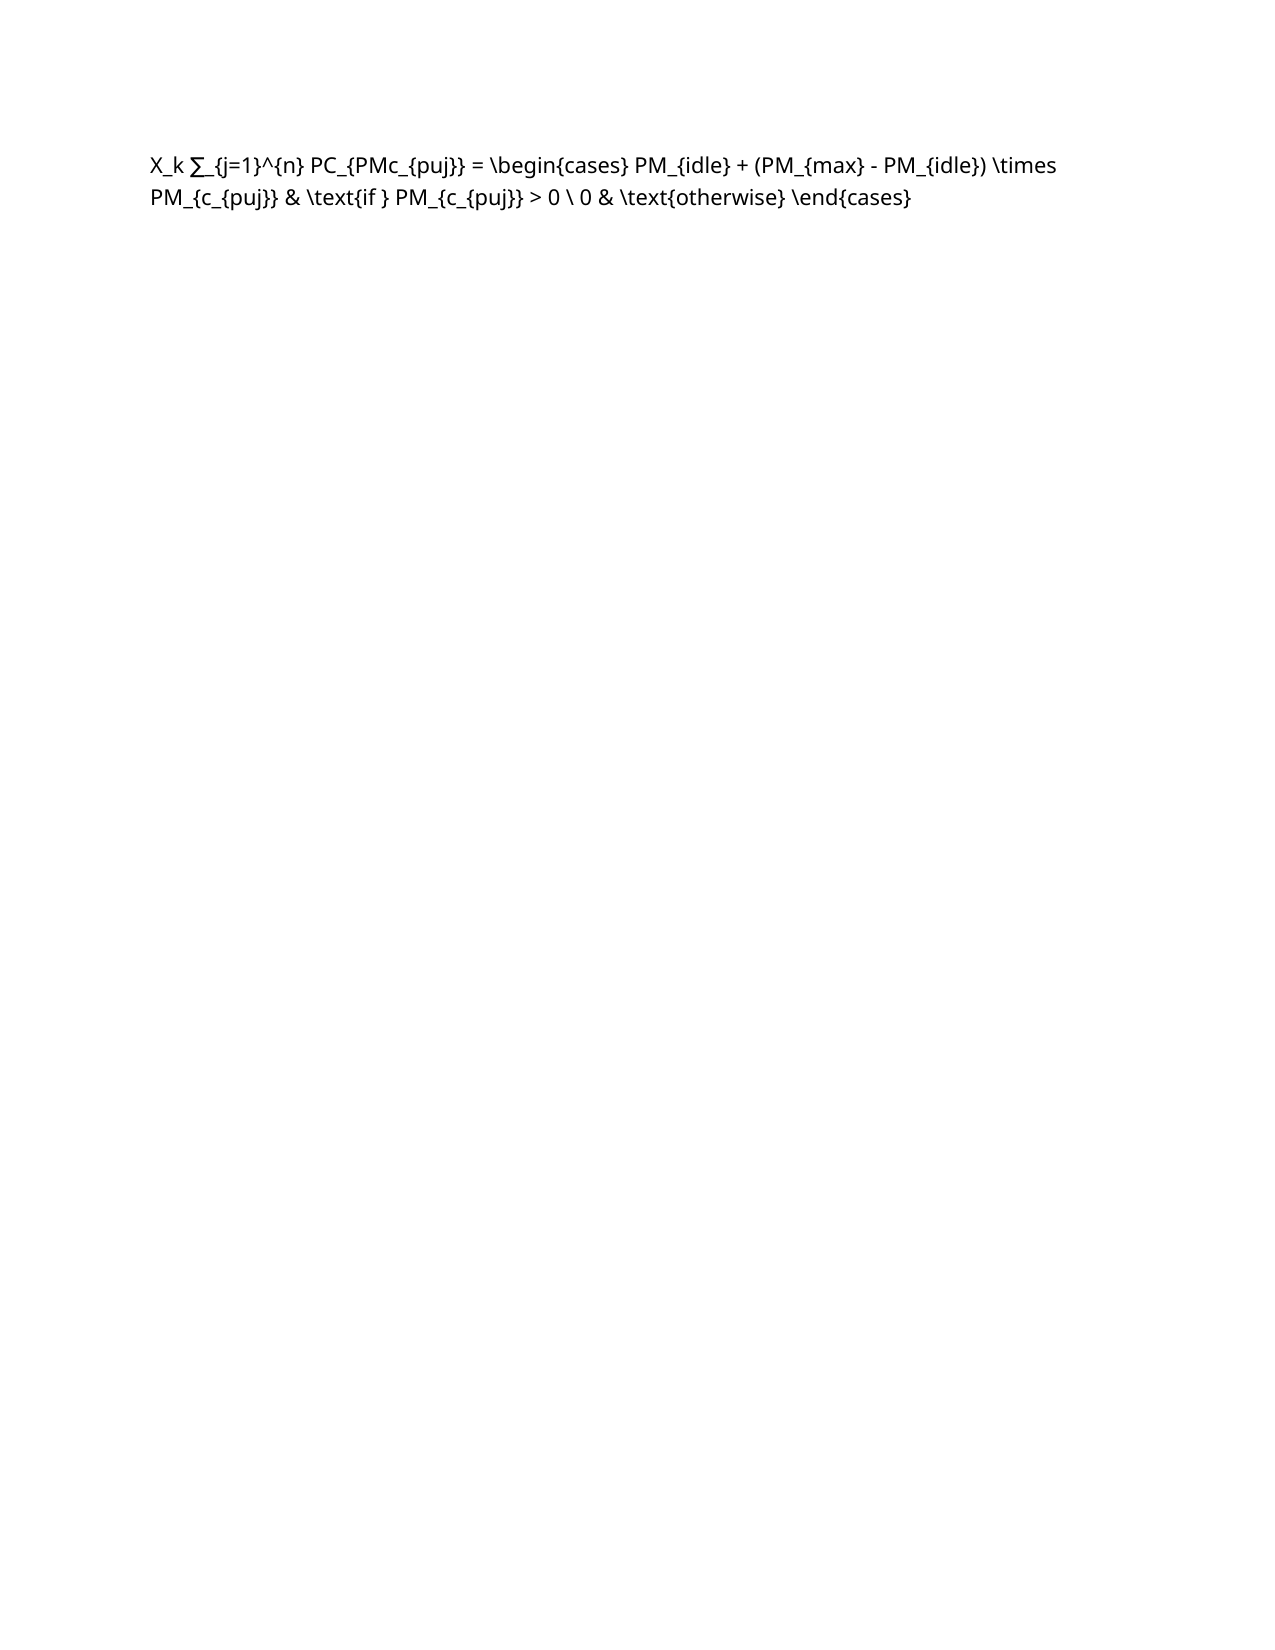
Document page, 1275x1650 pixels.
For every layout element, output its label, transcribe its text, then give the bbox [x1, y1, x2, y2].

text X_k ∑_{j=1}^{n} PC_{PMc_{puj}} = \begin{cases} PM_{idle} + (PM_{max} - PM_{idle}) \times PM_{c_{puj}} & \text{if } PM_{c_{puj}} > 0 \ 0 & \text{otherwise} \end{cases} [150, 150, 1125, 212]
